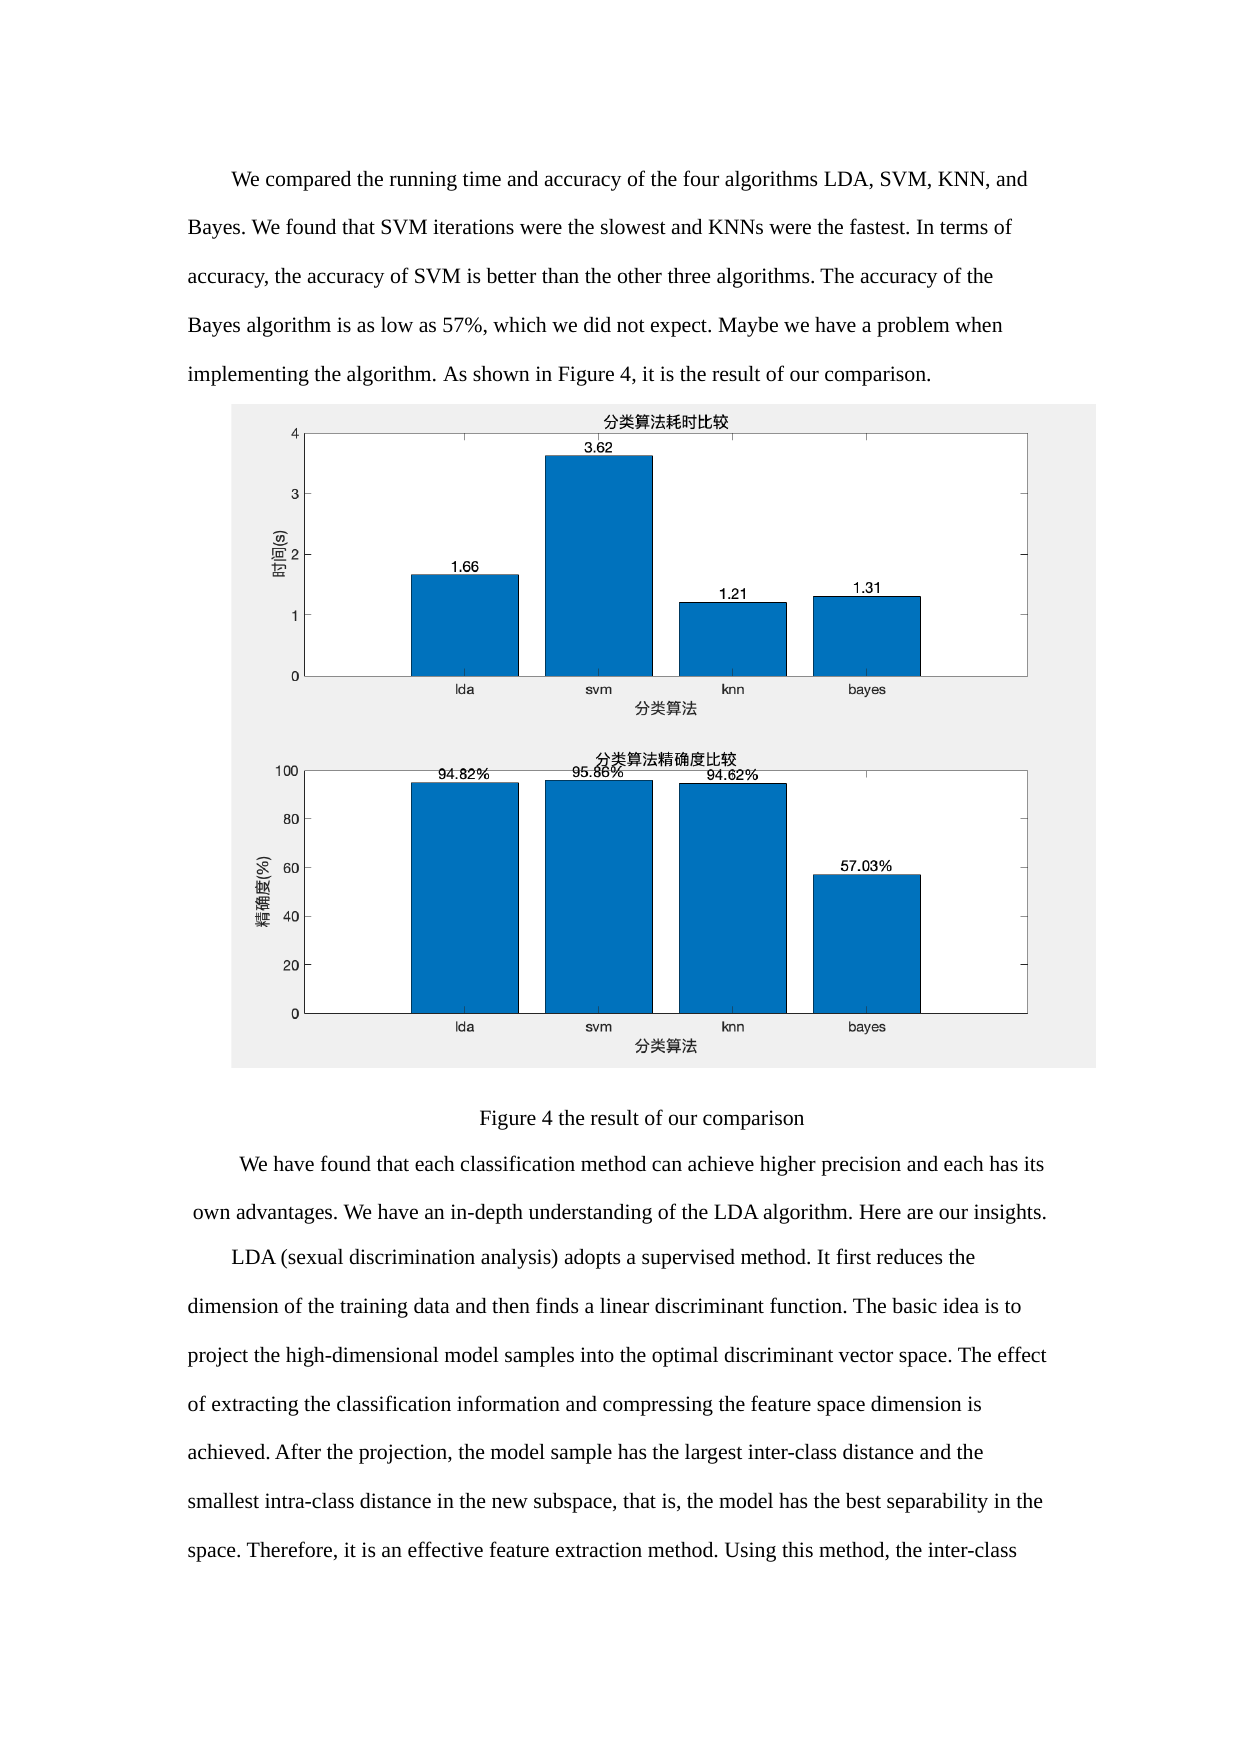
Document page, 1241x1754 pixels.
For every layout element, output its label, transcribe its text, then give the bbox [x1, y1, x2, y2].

text Figure 4 the result of our comparison [187, 1102, 1053, 1134]
text We compared the running time and accuracy of the four algorithms LDA, SVM, KNN, and Bayes. We found that SVM iterations were the slowest and KNNs were the fastest. In terms of accuracy, the accuracy of SVM is better than the other three algorithms. The accuracy of the Bayes algorithm is as low as 57%, which we did not expect. Maybe we have a problem when implementing the algorithm. As shown in Figure 4, it is the result of our comparison. [187, 162, 1053, 389]
text We have found that each classification method can achieve higher precision and each has its own advantages. We have an in-depth understanding of the LDA algorithm. Here are our insights. [187, 1147, 1053, 1228]
picture [231, 404, 1096, 1068]
